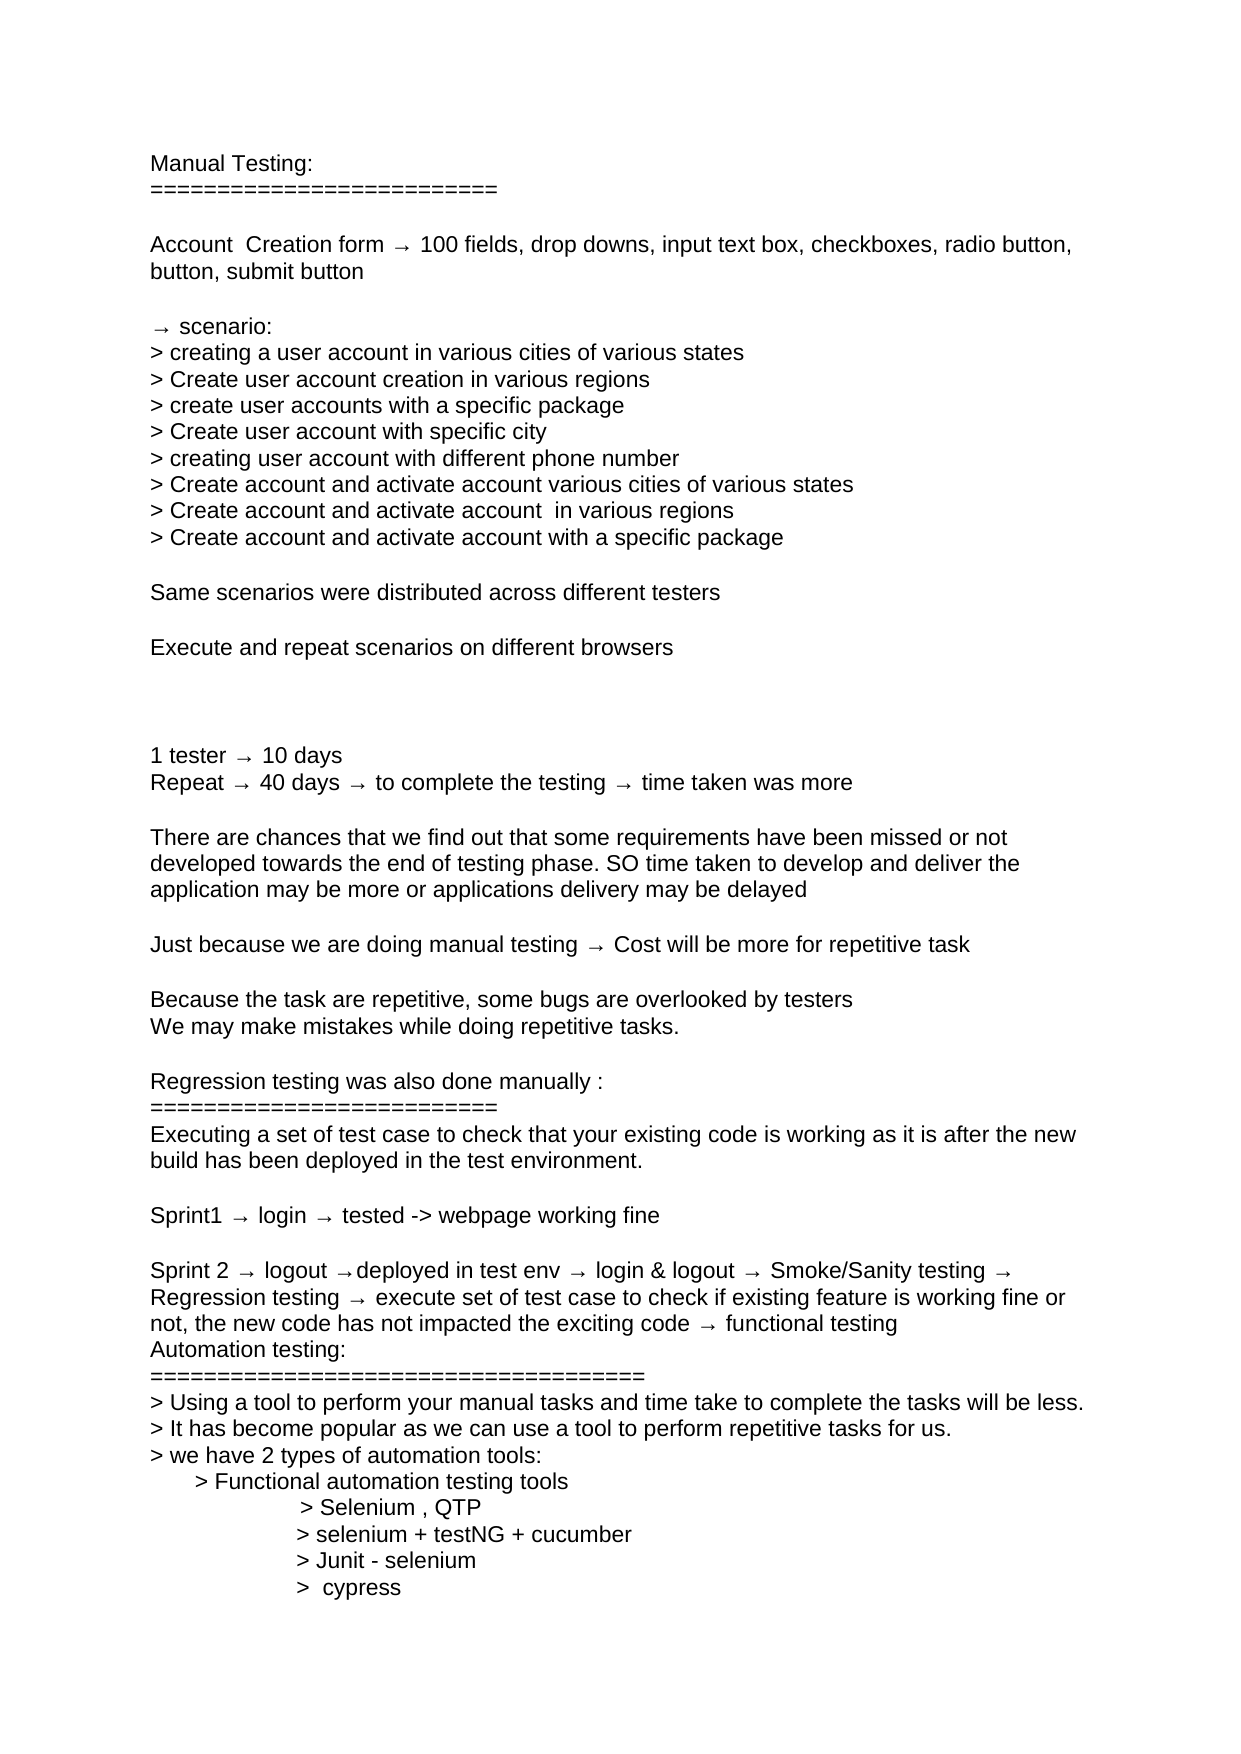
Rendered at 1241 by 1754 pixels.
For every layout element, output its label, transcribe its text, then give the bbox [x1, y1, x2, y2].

text Repeat → 40 days → to complete the testing → time taken was more [150, 768, 1090, 795]
text Executing a set of test case to check that your existing code is working as it is after the new build has been deployed in the test environment. [150, 1121, 1090, 1173]
text We may make mistakes while doing repetitive tasks. [150, 1013, 1090, 1039]
text Sprint 2 → logout →deployed in test env → login & logout → Smoke/Sanity testing → Regression testing → execute set of test case to check if existing feature is working fine or not, the new code has not impacted the exciting code → functional testing [150, 1257, 1090, 1336]
text > we have 2 types of automation tools: [150, 1442, 1090, 1468]
text > It has become popular as we can use a tool to perform repetitive tasks for us. [150, 1415, 1090, 1442]
text Same scenarios were distributed across different testers [150, 579, 1090, 605]
text Just because we are doing manual testing → Cost will be more for repetitive task [150, 931, 1090, 958]
text > Create account and activate account various cities of various states [150, 471, 1090, 497]
text Because the task are repetitive, some bugs are overlooked by testers [150, 986, 1090, 1013]
text Account Creation form → 100 fields, drop downs, input text box, checkboxes, radio button, button, submit button [150, 231, 1090, 284]
text > Using a tool to perform your manual tasks and time take to complete the tasks will be less. [150, 1389, 1090, 1415]
text Execute and repeat scenarios on different browsers [150, 634, 1090, 660]
text > Create user account with specific city [150, 418, 1090, 445]
text 1 tester → 10 days [150, 742, 1090, 768]
text Regression testing was also done manually : [150, 1068, 1090, 1094]
text > Create user account creation in various regions [150, 366, 1090, 392]
text Manual Testing: [150, 150, 1090, 176]
text > Create account and activate account in various regions [150, 497, 1090, 524]
text Sprint1 → login → tested -> webpage working fine [150, 1202, 1090, 1228]
text ========================== [150, 1094, 1090, 1121]
text > Selenium , QTP [150, 1494, 1090, 1521]
text ===================================== [150, 1363, 1090, 1389]
text → scenario: [150, 313, 1090, 339]
text > selenium + testNG + cucumber [150, 1521, 1090, 1547]
text Automation testing: [150, 1336, 1090, 1363]
text ========================== [150, 176, 1090, 203]
text > creating user account with different phone number [150, 445, 1090, 471]
text There are chances that we find out that some requirements have been missed or not developed towards the end of testing phase. SO time taken to develop and deliver the application may be more or applications delivery may be delayed [150, 823, 1090, 903]
text > creating a user account in various cities of various states [150, 339, 1090, 366]
text > Create account and activate account with a specific package [150, 524, 1090, 550]
text > Functional automation testing tools [150, 1468, 1090, 1494]
text > cypress [150, 1573, 1090, 1600]
text > create user accounts with a specific package [150, 392, 1090, 418]
text > Junit - selenium [150, 1547, 1090, 1573]
